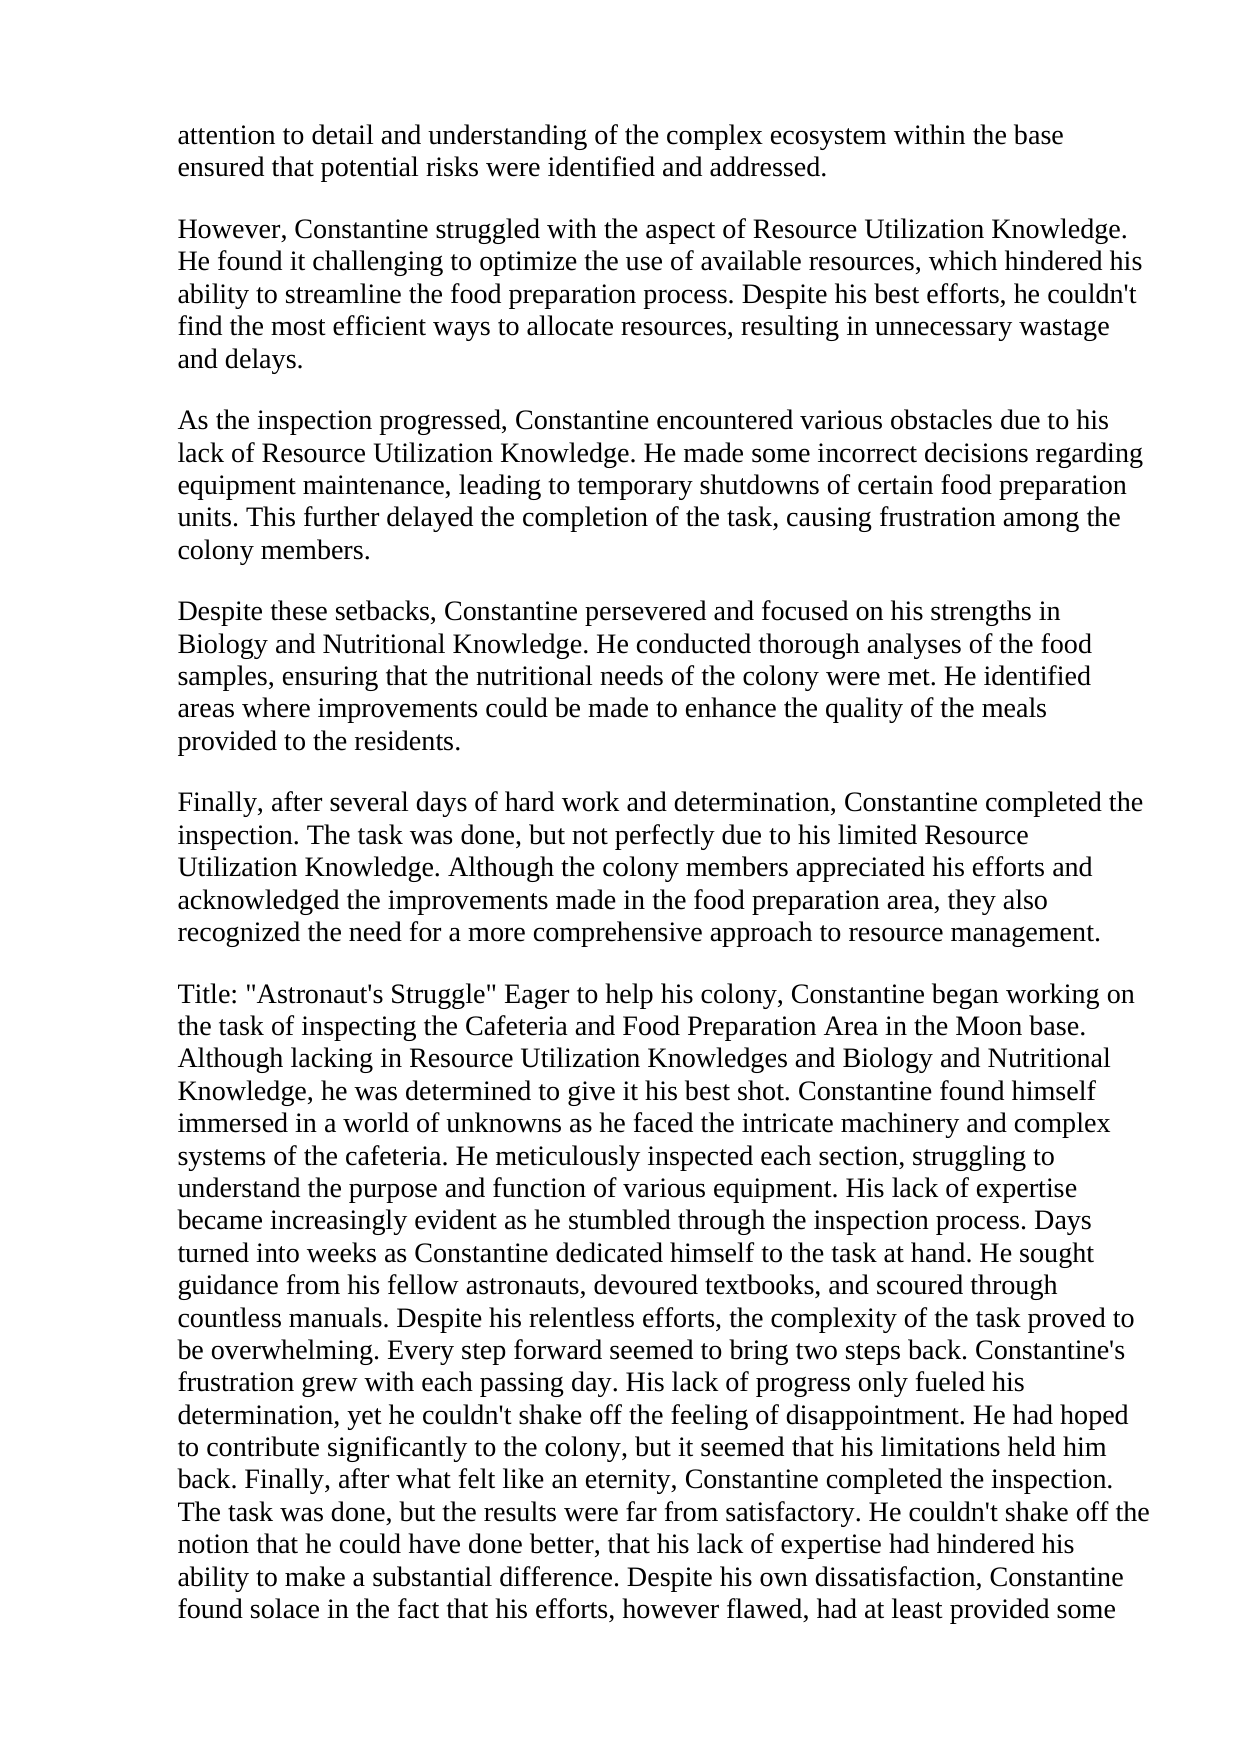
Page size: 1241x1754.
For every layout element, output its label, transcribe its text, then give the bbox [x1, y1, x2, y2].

text As the inspection progressed, Constantine encountered various obstacles due to his lack of Resource Utilization Knowledge. He made some incorrect decisions regarding equipment maintenance, leading to temporary shutdowns of certain food preparation units. This further delayed the completion of the task, causing frustration among the colony members. [177, 403, 1152, 565]
text Despite these setbacks, Constantine persevered and focused on his strengths in Biology and Nutritional Knowledge. He conducted thorough analyses of the food samples, ensuring that the nutritional needs of the colony were met. He identified areas where improvements could be made to enhance the quality of the meals provided to the residents. [177, 594, 1152, 756]
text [177, 977, 1152, 1624]
text However, Constantine struggled with the aspect of Resource Utilization Knowledge. He found it challenging to optimize the use of available resources, which hindered his ability to streamline the food preparation process. Despite his best efforts, he couldn't find the most efficient ways to allocate resources, resulting in unnecessary wastage and delays. [177, 212, 1152, 374]
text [177, 118, 1152, 183]
text Finally, after several days of hard work and determination, Constantine completed the inspection. The task was done, but not perfectly due to his limited Resource Utilization Knowledge. Although the colony members appreciated his efforts and acknowledged the improvements made in the food preparation area, they also recognized the need for a more comprehensive approach to resource management. [177, 786, 1152, 947]
